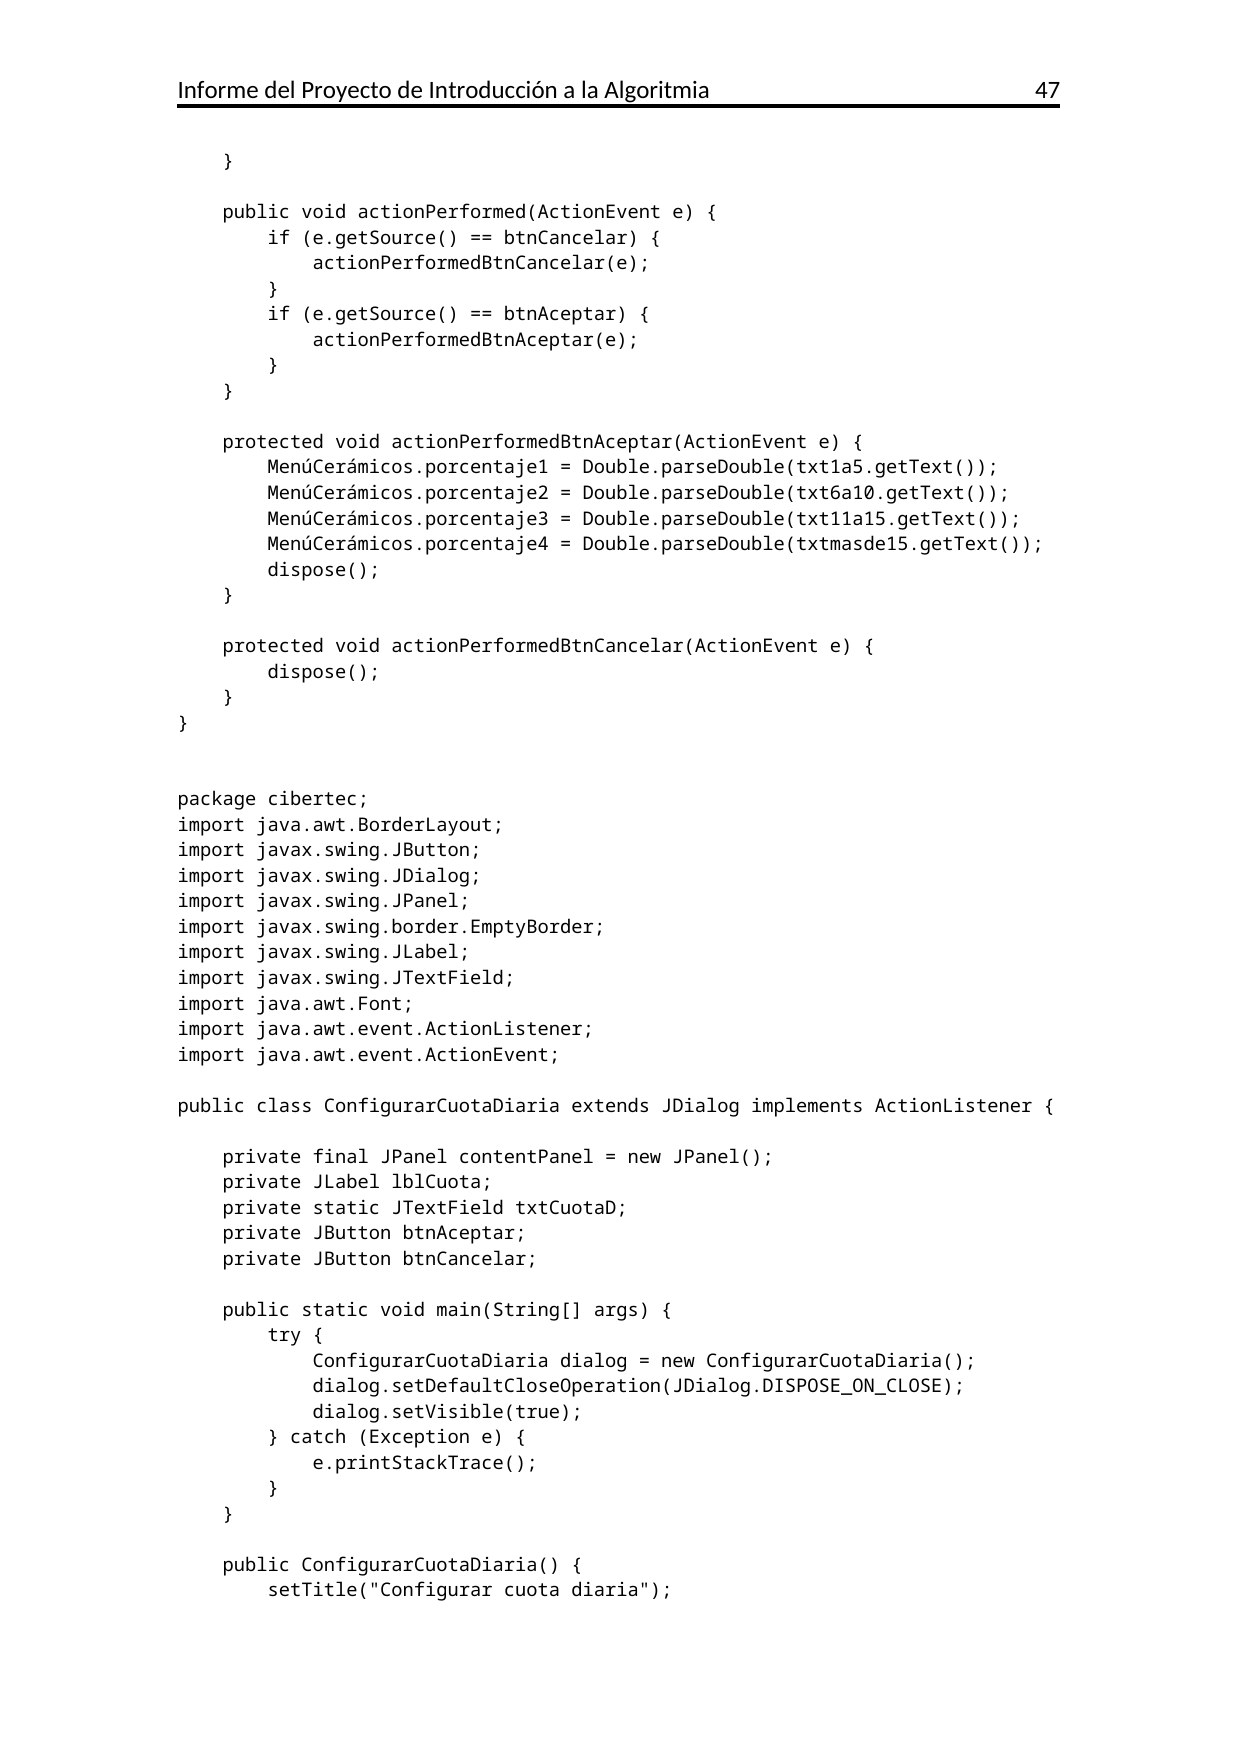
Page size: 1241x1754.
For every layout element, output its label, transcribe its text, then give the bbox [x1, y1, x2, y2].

text public class ConfigurarCuotaDiaria extends JDialog implements ActionListener { [177, 1092, 1063, 1117]
text public ConfigurarCuotaDiaria() { [177, 1551, 1063, 1577]
text } [177, 275, 1063, 301]
text if (e.getSource() == btnAceptar) { [177, 301, 1063, 326]
text import java.awt.Font; [177, 990, 1063, 1015]
text private static JTextField txtCuotaD; [177, 1194, 1063, 1219]
text import javax.swing.JDialog; [177, 862, 1063, 888]
text import java.awt.event.ActionListener; [177, 1015, 1063, 1041]
text actionPerformedBtnAceptar(e); [177, 326, 1063, 352]
text actionPerformedBtnCancelar(e); [177, 250, 1063, 275]
text } [177, 148, 1063, 173]
text import javax.swing.border.EmptyBorder; [177, 913, 1063, 939]
text import javax.swing.JTextField; [177, 964, 1063, 990]
text } [177, 1500, 1063, 1526]
text import java.awt.event.ActionEvent; [177, 1041, 1063, 1066]
text import java.awt.BorderLayout; [177, 811, 1063, 837]
text dialog.setVisible(true); [177, 1398, 1063, 1424]
text MenúCerámicos.porcentaje3 = Double.parseDouble(txt11a15.getText()); [177, 505, 1063, 530]
text private JButton btnCancelar; [177, 1245, 1063, 1271]
text setTitle("Configurar cuota diaria"); [177, 1577, 1063, 1602]
text } [177, 581, 1063, 607]
text dispose(); [177, 556, 1063, 581]
text protected void actionPerformedBtnCancelar(ActionEvent e) { [177, 632, 1063, 658]
text MenúCerámicos.porcentaje4 = Double.parseDouble(txtmasde15.getText()); [177, 530, 1063, 556]
text private JButton btnAceptar; [177, 1219, 1063, 1245]
text } [177, 1475, 1063, 1500]
text e.printStackTrace(); [177, 1449, 1063, 1475]
text ConfigurarCuotaDiaria dialog = new ConfigurarCuotaDiaria(); [177, 1347, 1063, 1373]
text public void actionPerformed(ActionEvent e) { [177, 199, 1063, 224]
text import javax.swing.JButton; [177, 837, 1063, 862]
text dialog.setDefaultCloseOperation(JDialog.DISPOSE_ON_CLOSE); [177, 1373, 1063, 1398]
text MenúCerámicos.porcentaje1 = Double.parseDouble(txt1a5.getText()); [177, 454, 1063, 479]
text try { [177, 1322, 1063, 1347]
text public static void main(String[] args) { [177, 1296, 1063, 1322]
text if (e.getSource() == btnCancelar) { [177, 224, 1063, 250]
text MenúCerámicos.porcentaje2 = Double.parseDouble(txt6a10.getText()); [177, 479, 1063, 505]
text } [177, 377, 1063, 403]
text dispose(); [177, 658, 1063, 683]
text package cibertec; [177, 786, 1063, 811]
text } [177, 709, 1063, 734]
text private final JPanel contentPanel = new JPanel(); [177, 1143, 1063, 1168]
text import javax.swing.JLabel; [177, 939, 1063, 964]
text private JLabel lblCuota; [177, 1168, 1063, 1194]
text } [177, 352, 1063, 377]
text protected void actionPerformedBtnAceptar(ActionEvent e) { [177, 428, 1063, 454]
text import javax.swing.JPanel; [177, 888, 1063, 913]
text } catch (Exception e) { [177, 1424, 1063, 1449]
text } [177, 683, 1063, 709]
